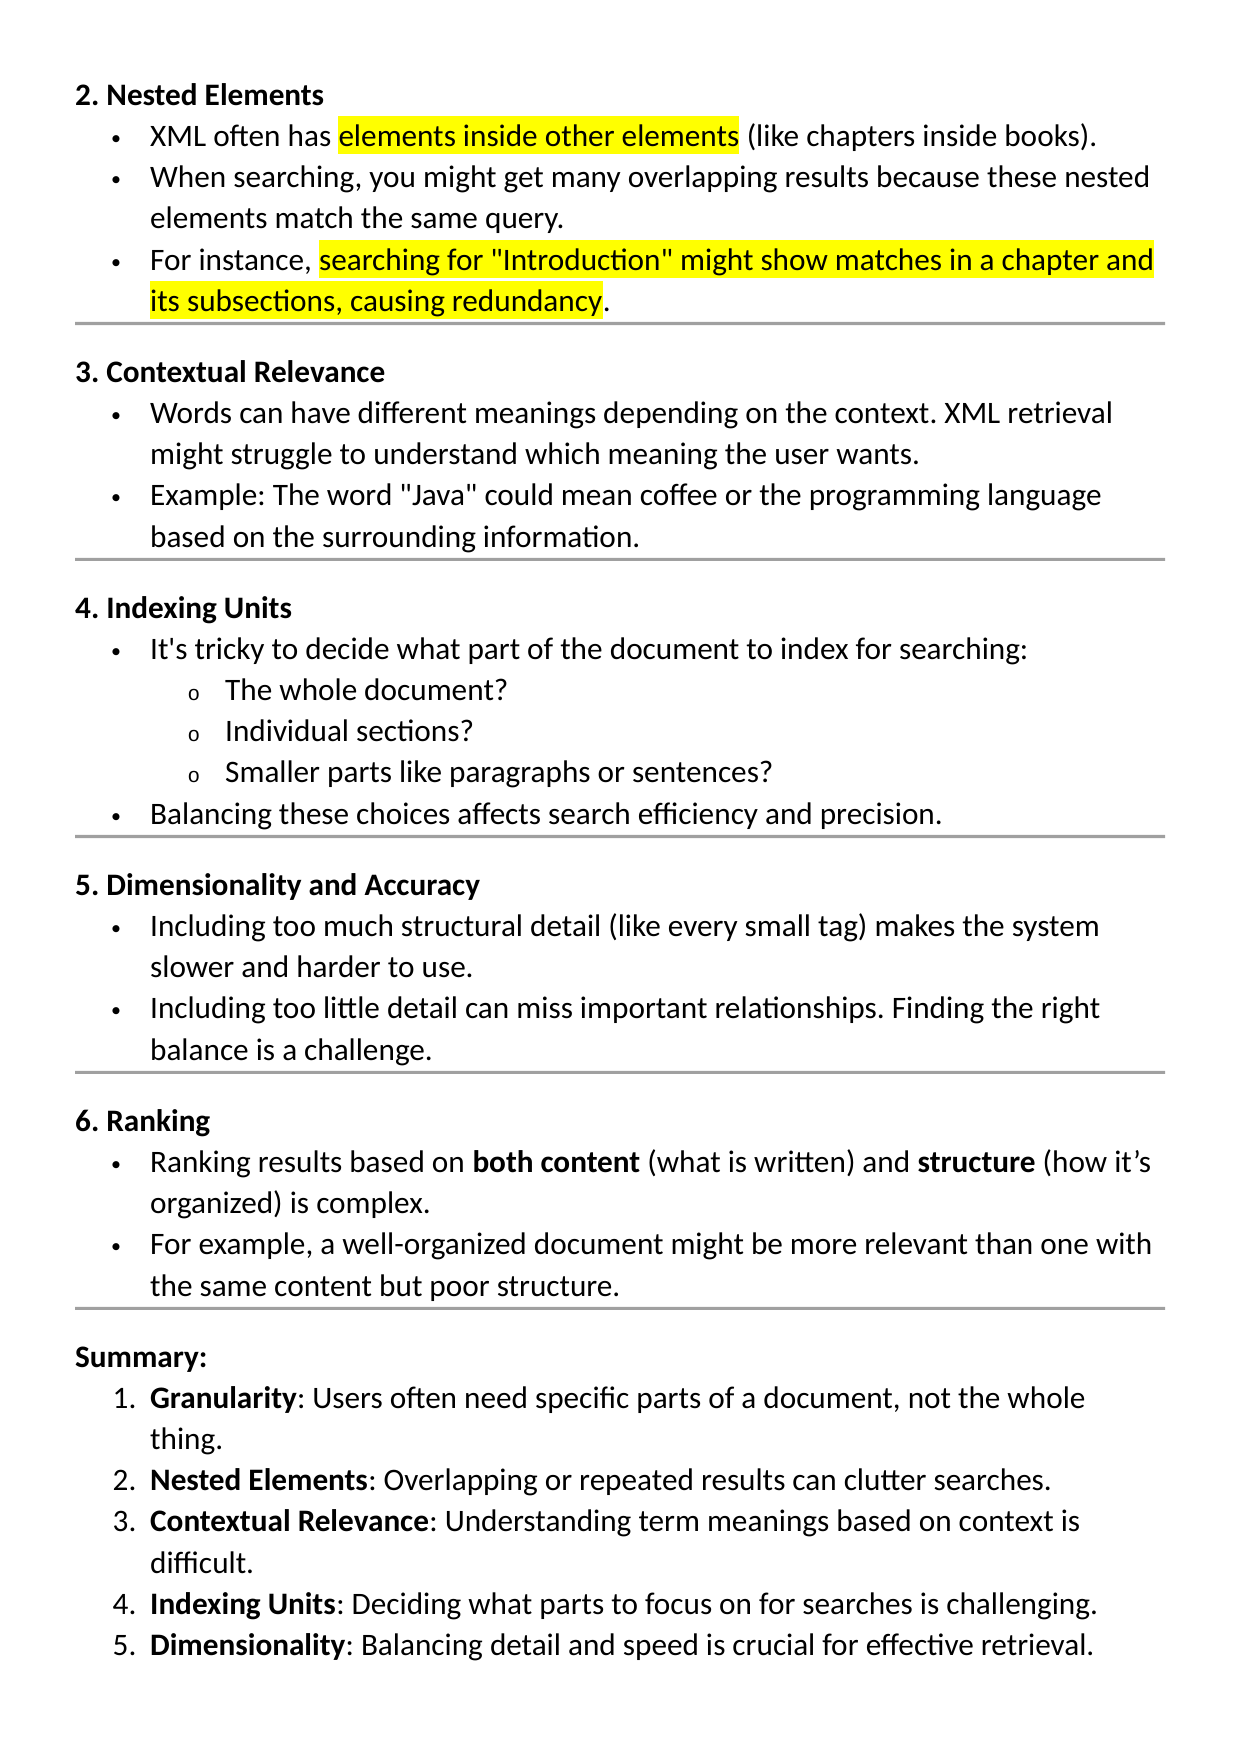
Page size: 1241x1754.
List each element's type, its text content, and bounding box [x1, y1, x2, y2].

text 4. Indexing Units [75, 588, 1165, 626]
list Example: The word "Java" could mean coffee or the programming language based on the surrounding information. [112, 476, 1165, 555]
list Smaller parts like paragraphs or sentences? [187, 753, 1165, 791]
list Words can have different meanings depending on the context. XML retrieval might struggle to understand which meaning the user wants. [112, 393, 1165, 472]
text 2. Nested Elements [75, 75, 1165, 113]
text Summary: [75, 1337, 1165, 1375]
list For example, a well-organized document might be more relevant than one with the same content but poor structure. [112, 1224, 1165, 1304]
list Indexing Units: Deciding what parts to focus on for searches is challenging. [112, 1584, 1165, 1622]
list XML often has elements inside other elements (like chapters inside books). [112, 116, 338, 154]
list Granularity: Users often need specific parts of a document, not the whole thing. [112, 1378, 1165, 1457]
list Individual sections? [187, 711, 1165, 749]
text 3. Contextual Relevance [75, 352, 1165, 390]
list For instance, searching for "Introduction" might show matches in a chapter and its subsections, causing redundancy. [112, 239, 1165, 319]
list XML often has elements inside other elements (like chapters inside books). [739, 116, 1165, 154]
list It's tricky to decide what part of the document to index for searching: [112, 629, 1165, 667]
list When searching, you might get many overlapping results because these nested elements match the same query. [112, 157, 1165, 237]
list Including too much structural detail (like every small tag) makes the system slower and harder to use. [112, 906, 1165, 986]
list Dimensionality: Balancing detail and speed is crucial for effective retrieval. [112, 1625, 1165, 1663]
list The whole document? [187, 670, 1165, 708]
list Including too little detail can miss important relationships. Finding the right balance is a challenge. [112, 988, 1165, 1068]
list Nested Elements: Overlapping or repeated results can clutter searches. [112, 1460, 1165, 1498]
list Ranking results based on both content (what is written) and structure (how it’s organized) is complex. [112, 1142, 1165, 1221]
list Contextual Relevance: Understanding term meanings based on context is difficult. [112, 1502, 1165, 1581]
text 6. Ranking [75, 1101, 1165, 1139]
text 5. Dimensionality and Accuracy [75, 865, 1165, 903]
list Balancing these choices affects search efficiency and precision. [112, 794, 1165, 832]
